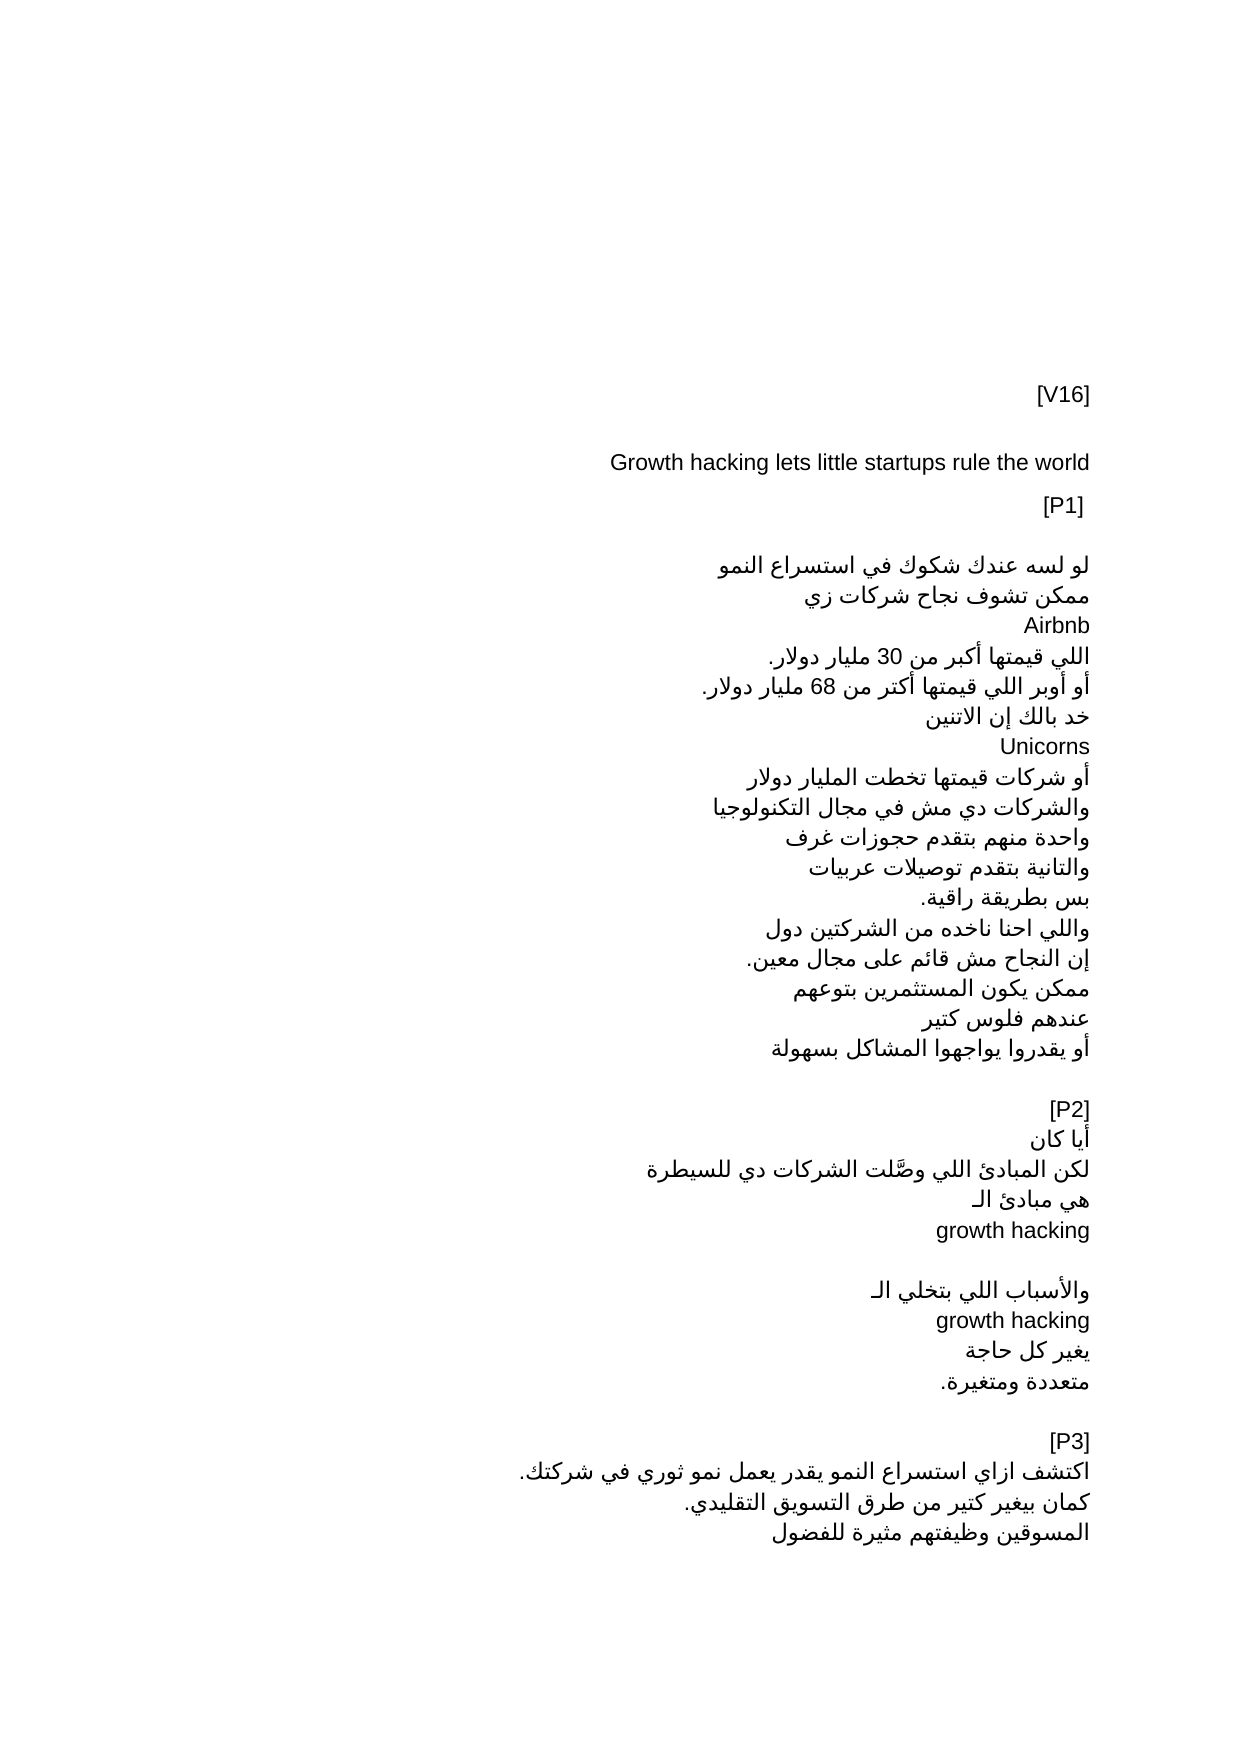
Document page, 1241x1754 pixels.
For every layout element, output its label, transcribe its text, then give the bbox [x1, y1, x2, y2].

text لو لسه عندك شكوك في استسراع النمو [150, 552, 1090, 578]
text أو شركات قيمتها تخطت المليار دولار [150, 763, 1090, 790]
text والشركات دي مش في مجال التكنولوجيا [150, 794, 1090, 820]
text [P1] [150, 492, 1090, 518]
text يغير كل حاجة متعددة ومتغيرة. [150, 1337, 1090, 1394]
text growth hacking [150, 1307, 1090, 1334]
text Unicorns [150, 733, 1090, 760]
text والتانية بتقدم توصيلات عربيات [150, 854, 1090, 881]
text خد بالك إن الاتنين [150, 703, 1090, 729]
text واللي احنا ناخده من الشركتين دول إن النجاح مش قائم على مجال معين. [150, 914, 1090, 971]
text Airbnb [150, 612, 1090, 639]
text growth hacking [150, 1217, 1090, 1243]
text [P2] [150, 1096, 1090, 1122]
text اكتشف ازاي استسراع النمو يقدر يعمل نمو ثوري في شركتك. [150, 1458, 1090, 1485]
text اللي قيمتها أكبر من 30 مليار دولار. [150, 643, 1090, 669]
text بس بطريقة راقية. [150, 884, 1090, 911]
text والأسباب اللي بتخلي الـ [150, 1277, 1090, 1303]
text أيا كان لكن المبادئ اللي وصَّلت الشركات دي للسيطرة [150, 1126, 1090, 1183]
text أو أوبر اللي قيمتها أكتر من 68 مليار دولار. [150, 673, 1090, 699]
text [V16] [150, 381, 1090, 408]
text ممكن يكون المستثمرين بتوعهم عندهم فلوس كتير أو يقدروا يواجهوا المشاكل بسهولة [150, 975, 1090, 1062]
text [P3] [150, 1428, 1090, 1454]
text واحدة منهم بتقدم حجوزات غرف [150, 824, 1090, 850]
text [150, 1488, 1090, 1545]
subtitle Growth hacking lets little startups rule the world [150, 449, 1090, 475]
text هي مبادئ الـ [150, 1186, 1090, 1213]
text ممكن تشوف نجاح شركات زي [150, 582, 1090, 609]
